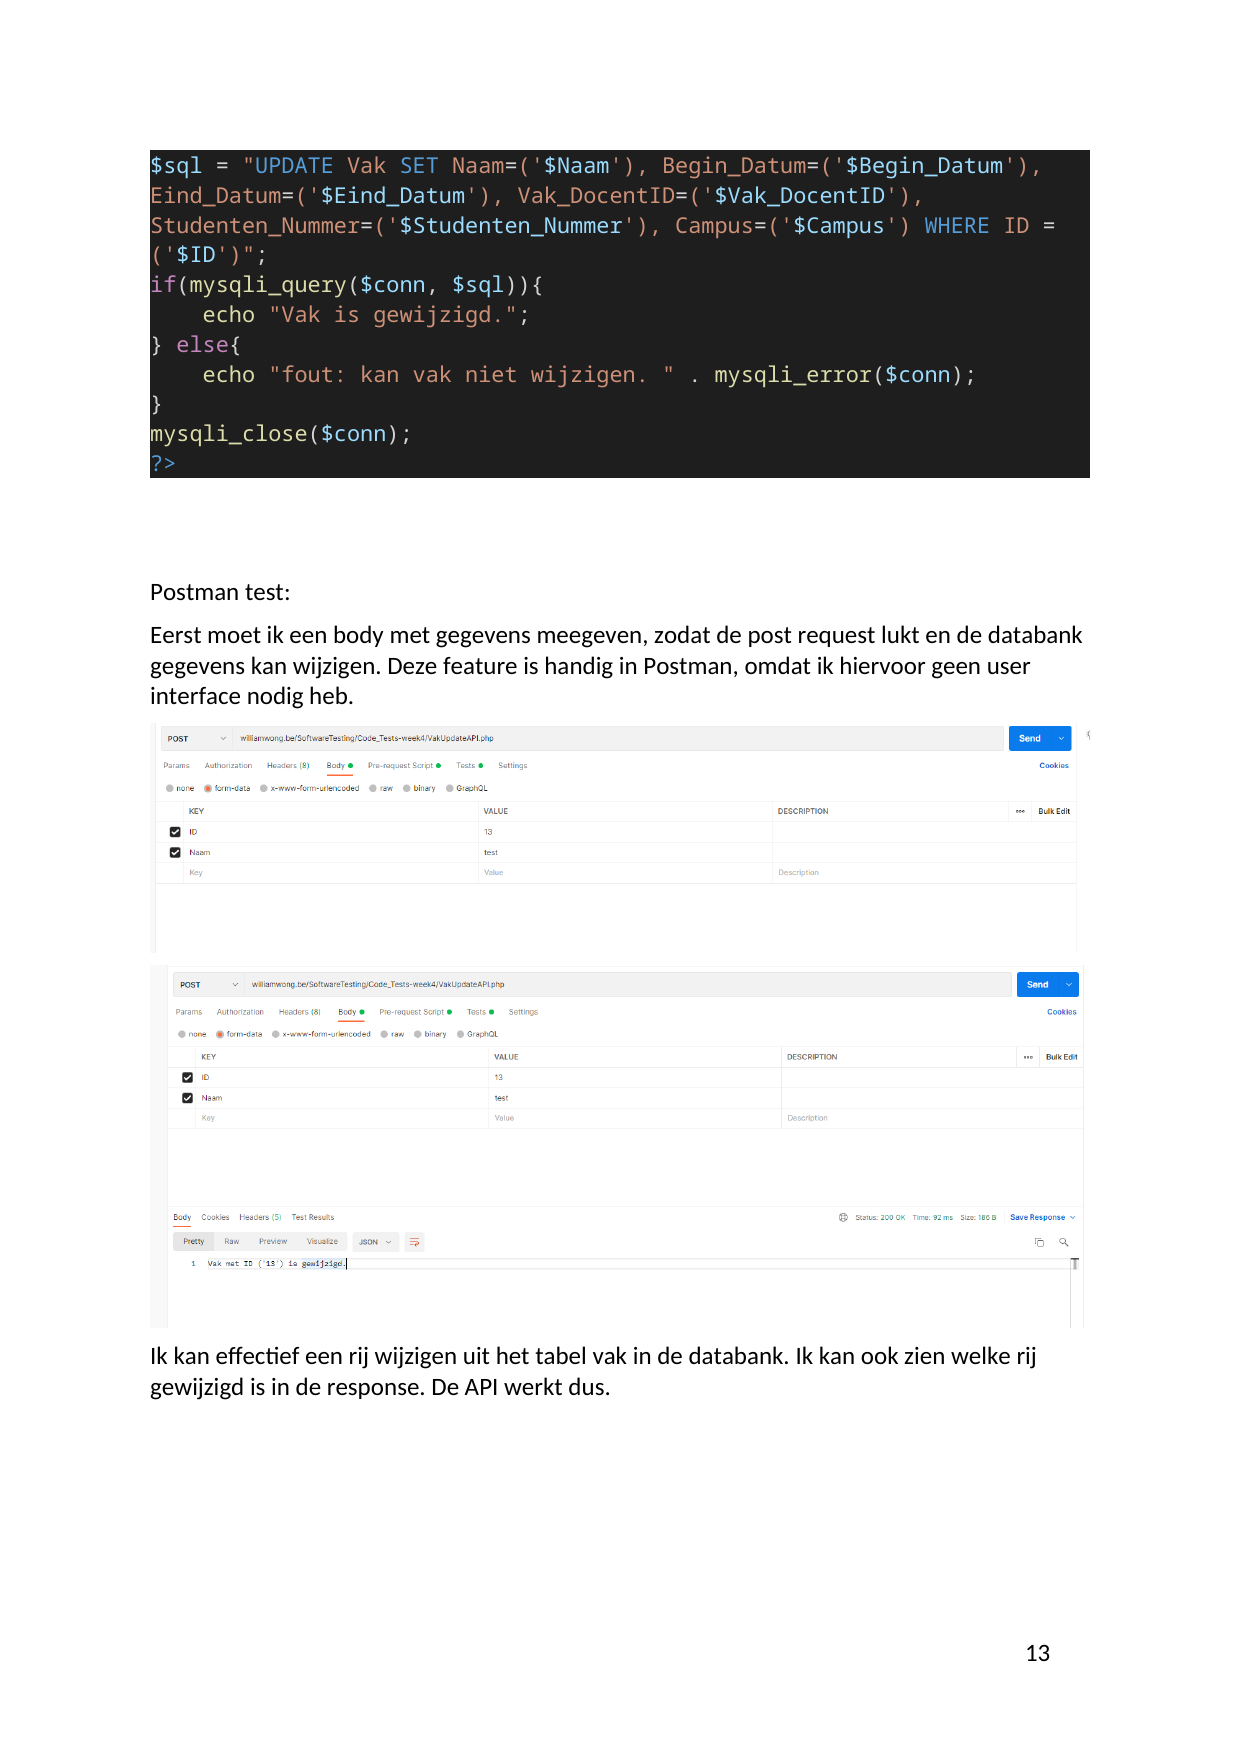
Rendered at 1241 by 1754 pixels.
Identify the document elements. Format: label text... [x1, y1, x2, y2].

text echo "fout: kan vak niet wijzigen. " . mysqli_error($conn); [150, 358, 1090, 388]
text echo "Vak is gewijzigd."; [150, 299, 1090, 329]
picture [150, 723, 1091, 953]
text Eerst moet ik een body met gegevens meegeven, zodat de post request lukt en de databank gegevens kan wijzigen. Deze feature is handig in Postman, omdat ik hiervoor geen user interface nodig heb. [150, 619, 1090, 711]
text mysqli_close($conn); [150, 418, 1090, 448]
text if(mysqli_query($conn, $sql)){ [150, 269, 1090, 299]
text ?> [150, 448, 1090, 478]
picture [150, 965, 1091, 1328]
text Postman test: [150, 576, 1090, 607]
text $sql = "UPDATE Vak SET Naam=('$Naam'), Begin_Datum=('$Begin_Datum'), Eind_Datum=('$Eind_Datum'), Vak_DocentID=('$Vak_DocentID'), Studenten_Nummer=('$Studenten_Nummer'), Campus=('$Campus') WHERE ID = ('$ID')"; [150, 150, 1090, 269]
text } [150, 388, 1090, 418]
text } else{ [150, 329, 1090, 358]
text Ik kan effectief een rij wijzigen uit het tabel vak in de databank. Ik kan ook zien welke rij gewijzigd is in de response. De API werkt dus. [150, 1340, 1090, 1401]
